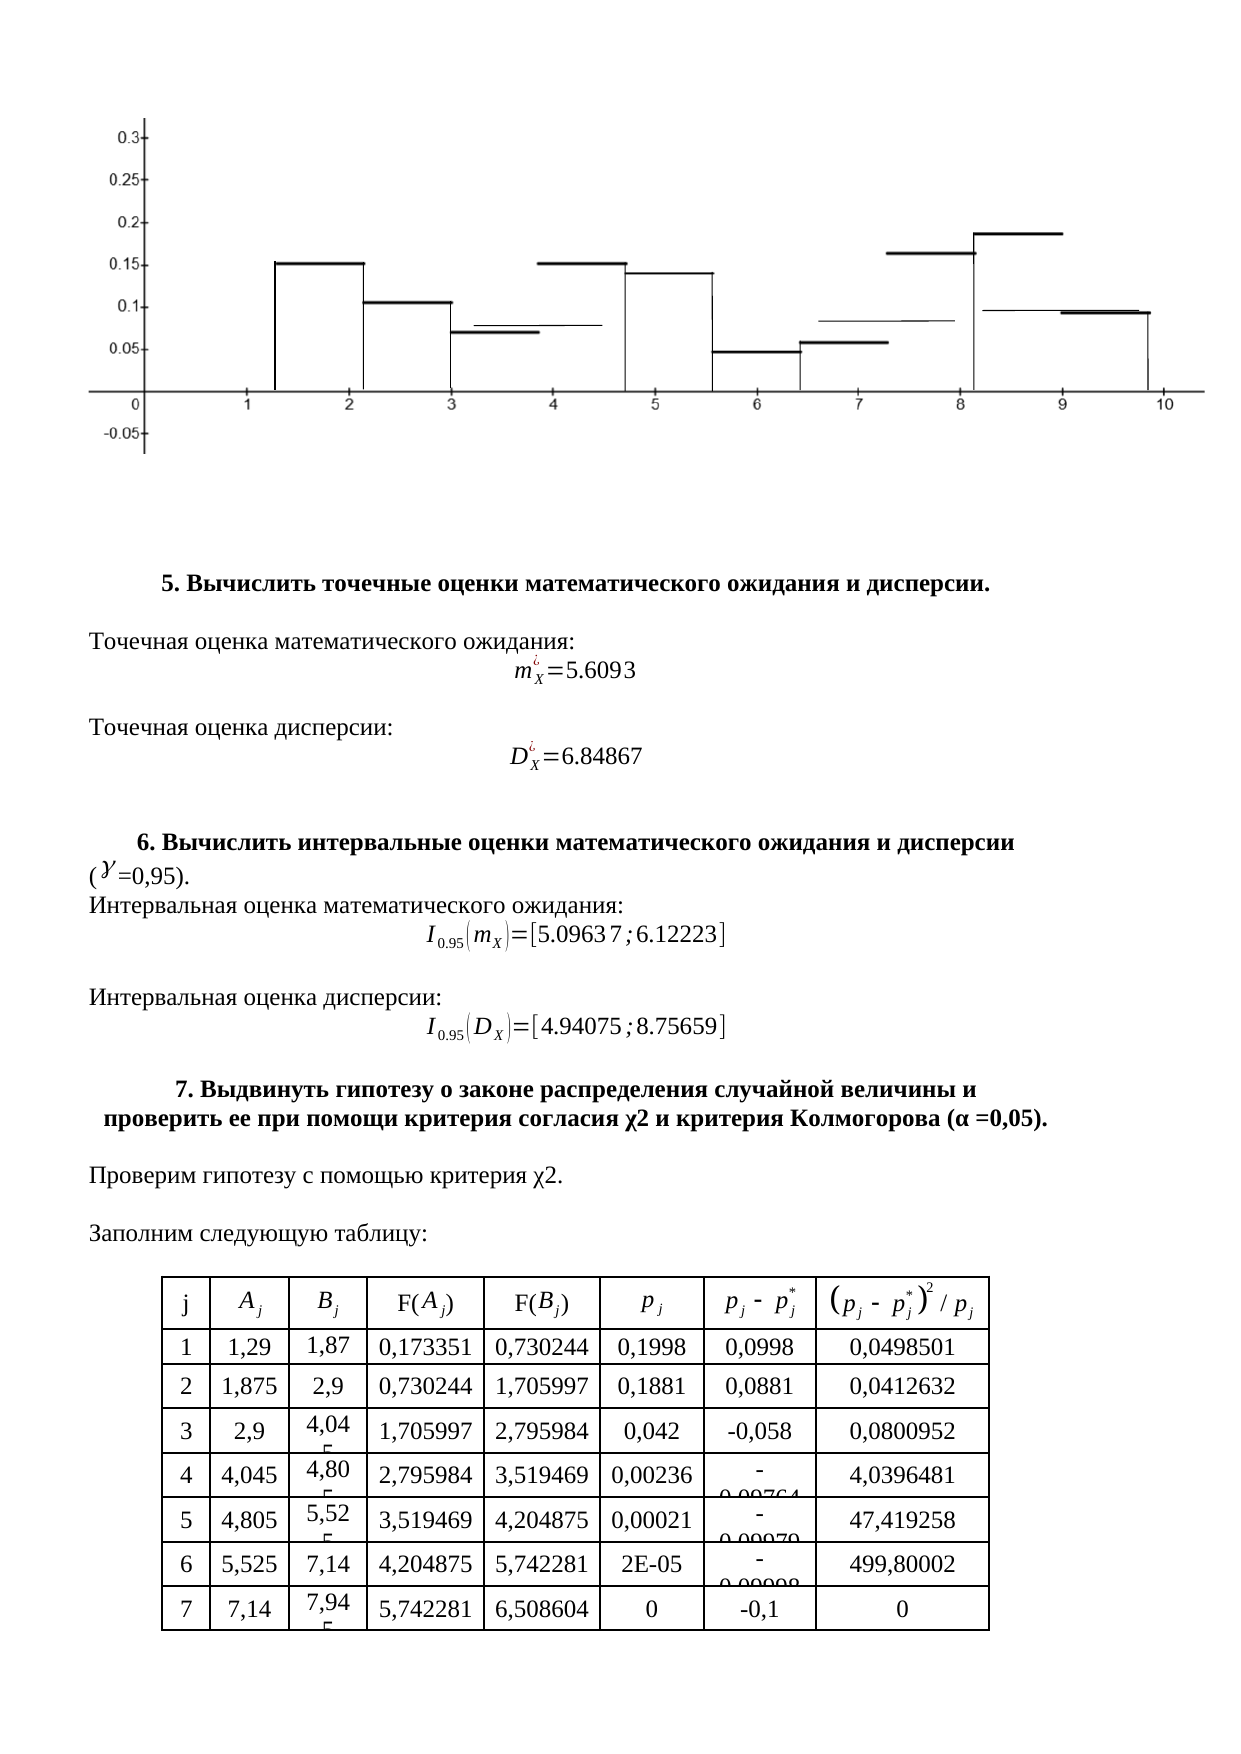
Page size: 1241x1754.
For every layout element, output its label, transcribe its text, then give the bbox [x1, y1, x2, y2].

table_header F() [368, 1278, 483, 1328]
table_cell -0,1 [705, 1587, 815, 1629]
text (=0,95). [88, 856, 1063, 890]
table_cell 499,80002 [817, 1543, 988, 1585]
table_cell 3 [163, 1409, 209, 1452]
table_cell 0,0881 [705, 1365, 815, 1407]
text 6. Вычислить интервальные оценки математического ожидания и дисперсии [88, 827, 1063, 856]
table_cell 47,419258 [817, 1498, 988, 1541]
table_cell 7,14 [290, 1543, 366, 1585]
table_cell 0,1998 [601, 1330, 703, 1363]
table_cell 0,0498501 [817, 1330, 988, 1363]
table_cell 4,0396481 [817, 1454, 988, 1496]
table_cell 7 [163, 1587, 209, 1629]
table_cell 0,0412632 [817, 1365, 988, 1407]
table_cell -0,09764 [705, 1454, 815, 1496]
table_header [601, 1278, 703, 1328]
text Интервальная оценка математического ожидания: [88, 890, 1063, 919]
table_cell 0,00236 [601, 1454, 703, 1496]
table_cell 0,1881 [601, 1365, 703, 1407]
text Заполним следующую таблицу: [88, 1218, 1063, 1247]
table_cell 2,9 [211, 1409, 288, 1452]
picture [88, 118, 1205, 454]
table_cell 6,508604 [485, 1587, 599, 1629]
table_cell 2 [163, 1365, 209, 1407]
table_cell 5,742281 [368, 1587, 483, 1629]
table_cell 4,045 [211, 1454, 288, 1496]
table_cell 2,795984 [485, 1409, 599, 1452]
table_header j [163, 1278, 209, 1328]
table_cell 0 [817, 1587, 988, 1629]
text Интервальная оценка дисперсии: [88, 982, 1063, 1011]
table_cell 2E-05 [601, 1543, 703, 1585]
table_header F() [485, 1278, 599, 1328]
table_header [290, 1278, 366, 1328]
table_cell 5,525 [211, 1543, 288, 1585]
table_cell 0,730244 [368, 1365, 483, 1407]
table_cell 1 [163, 1330, 209, 1363]
table_cell -0,09998 [705, 1543, 815, 1585]
table_cell 4,045 [290, 1409, 366, 1452]
table_cell 4,204875 [485, 1498, 599, 1541]
text Точечная оценка дисперсии: [88, 712, 1063, 741]
table_cell 0,173351 [368, 1330, 483, 1363]
table_cell 7,945 [290, 1587, 366, 1629]
table_cell 0,0998 [705, 1330, 815, 1363]
table_cell 0,00021 [601, 1498, 703, 1541]
table_cell 6 [163, 1543, 209, 1585]
table_cell 1,705997 [368, 1409, 483, 1452]
table_cell 4 [163, 1454, 209, 1496]
table_cell -0,058 [705, 1409, 815, 1452]
table_cell 7,14 [211, 1587, 288, 1629]
table_cell 1,875 [290, 1330, 366, 1363]
text проверить ее при помощи критерия согласия χ2 и критерия Колмогорова (α =0,05). [88, 1103, 1063, 1132]
table_cell -0,09979 [705, 1498, 815, 1541]
text 5. Вычислить точечные оценки математического ожидания и дисперсии. [88, 568, 1063, 597]
table_cell 1,29 [211, 1330, 288, 1363]
table_cell 0 [601, 1587, 703, 1629]
table_header [817, 1278, 988, 1328]
table_cell 4,805 [211, 1498, 288, 1541]
table_cell 0,0800952 [817, 1409, 988, 1452]
table_cell 5 [163, 1498, 209, 1541]
text Проверим гипотезу с помощью критерия χ2. [88, 1161, 1063, 1189]
table_header [705, 1278, 815, 1328]
table_cell 3,519469 [368, 1498, 483, 1541]
table_cell 3,519469 [485, 1454, 599, 1496]
table_cell 1,705997 [485, 1365, 599, 1407]
table_cell 2,9 [290, 1365, 366, 1407]
table_header [211, 1278, 288, 1328]
table_cell 1,875 [211, 1365, 288, 1407]
text Точечная оценка математического ожидания: [88, 626, 1063, 654]
text 7. Выдвинуть гипотезу о законе распределения случайной величины и [88, 1074, 1063, 1103]
table_cell 5,742281 [485, 1543, 599, 1585]
table_cell 4,805 [290, 1454, 366, 1496]
table_cell 5,525 [290, 1498, 366, 1541]
table_cell 4,204875 [368, 1543, 483, 1585]
table_cell 0,042 [601, 1409, 703, 1452]
table_cell 0,730244 [485, 1330, 599, 1363]
table_cell 2,795984 [368, 1454, 483, 1496]
